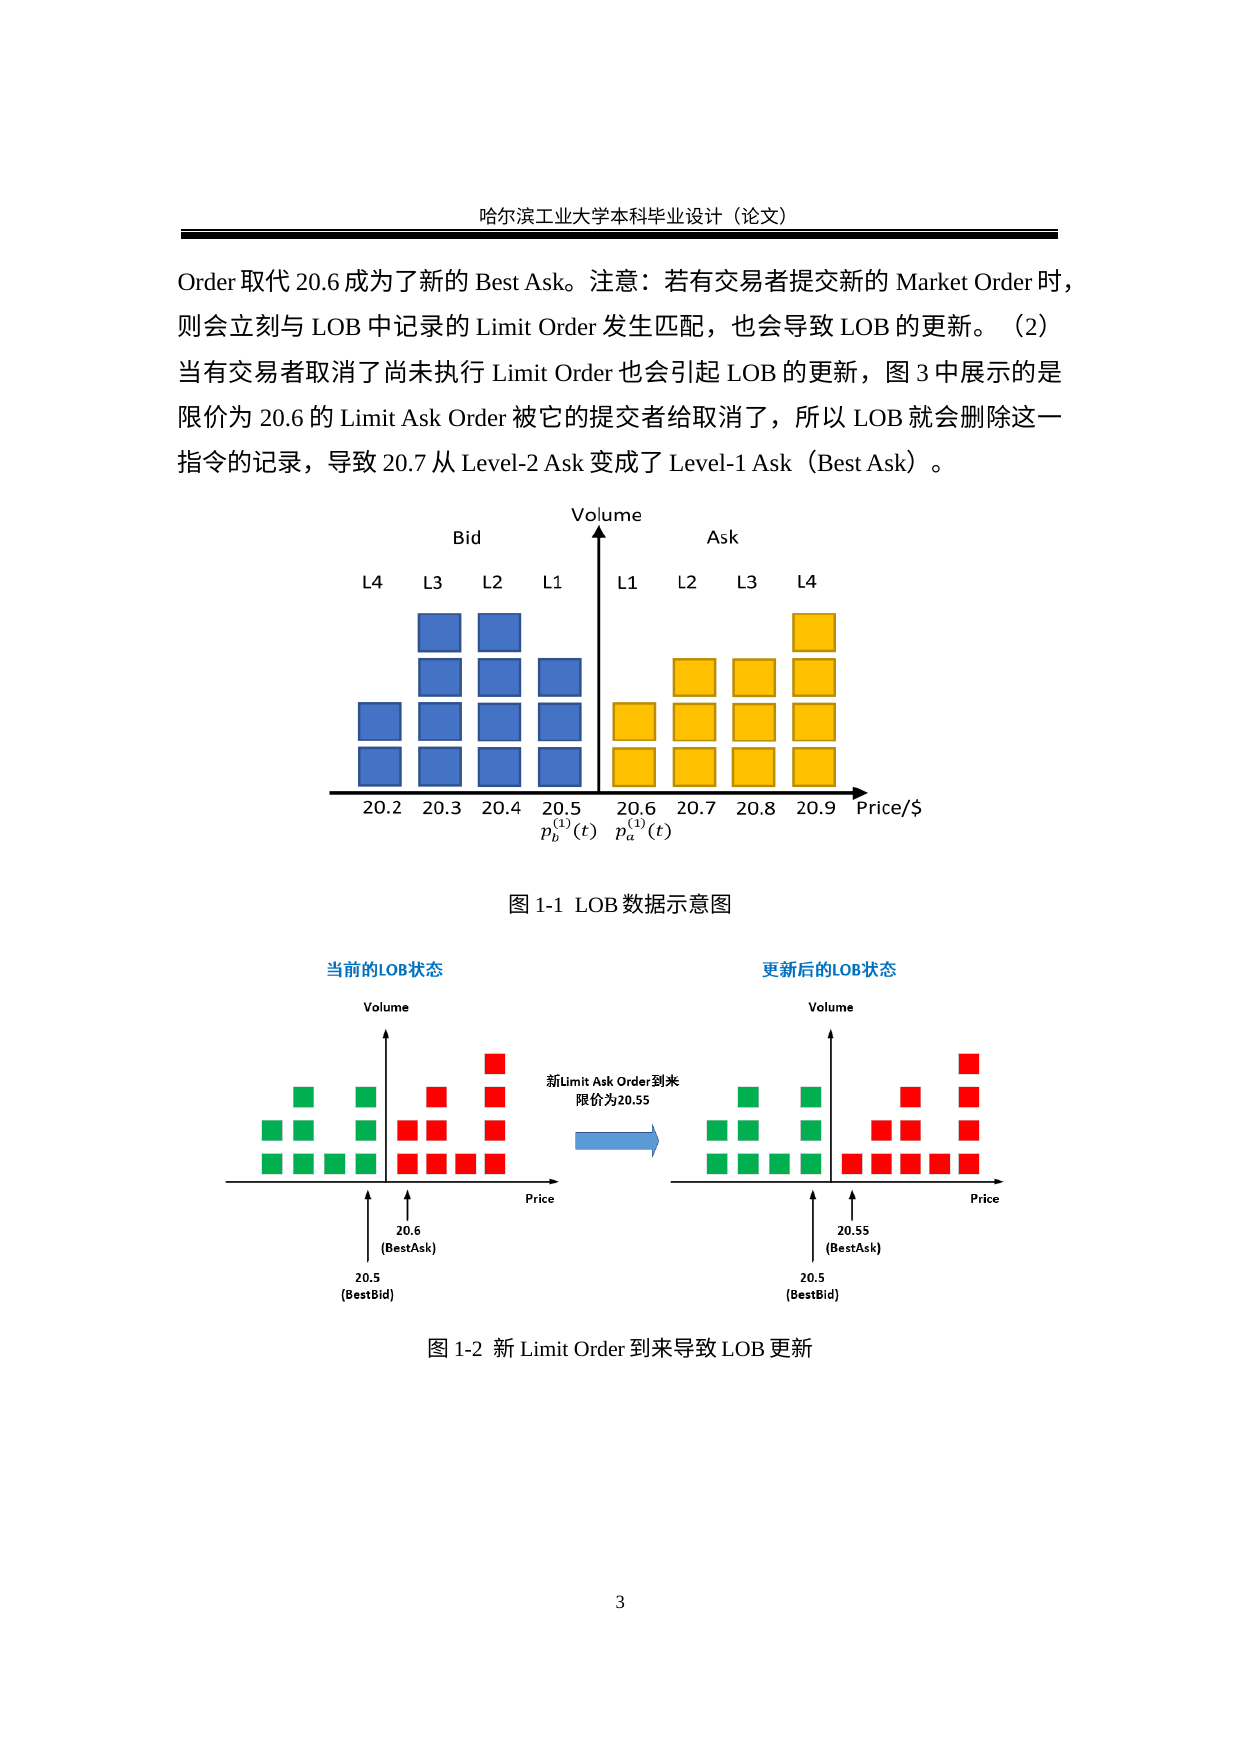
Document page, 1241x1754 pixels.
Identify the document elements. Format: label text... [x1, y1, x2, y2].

text 图1-2 新Limit Order到来导致LOB更新 [177, 1326, 1063, 1368]
text 图1-1 LOB数据示意图 [177, 881, 1063, 924]
picture [212, 932, 1029, 1315]
picture [315, 487, 925, 851]
